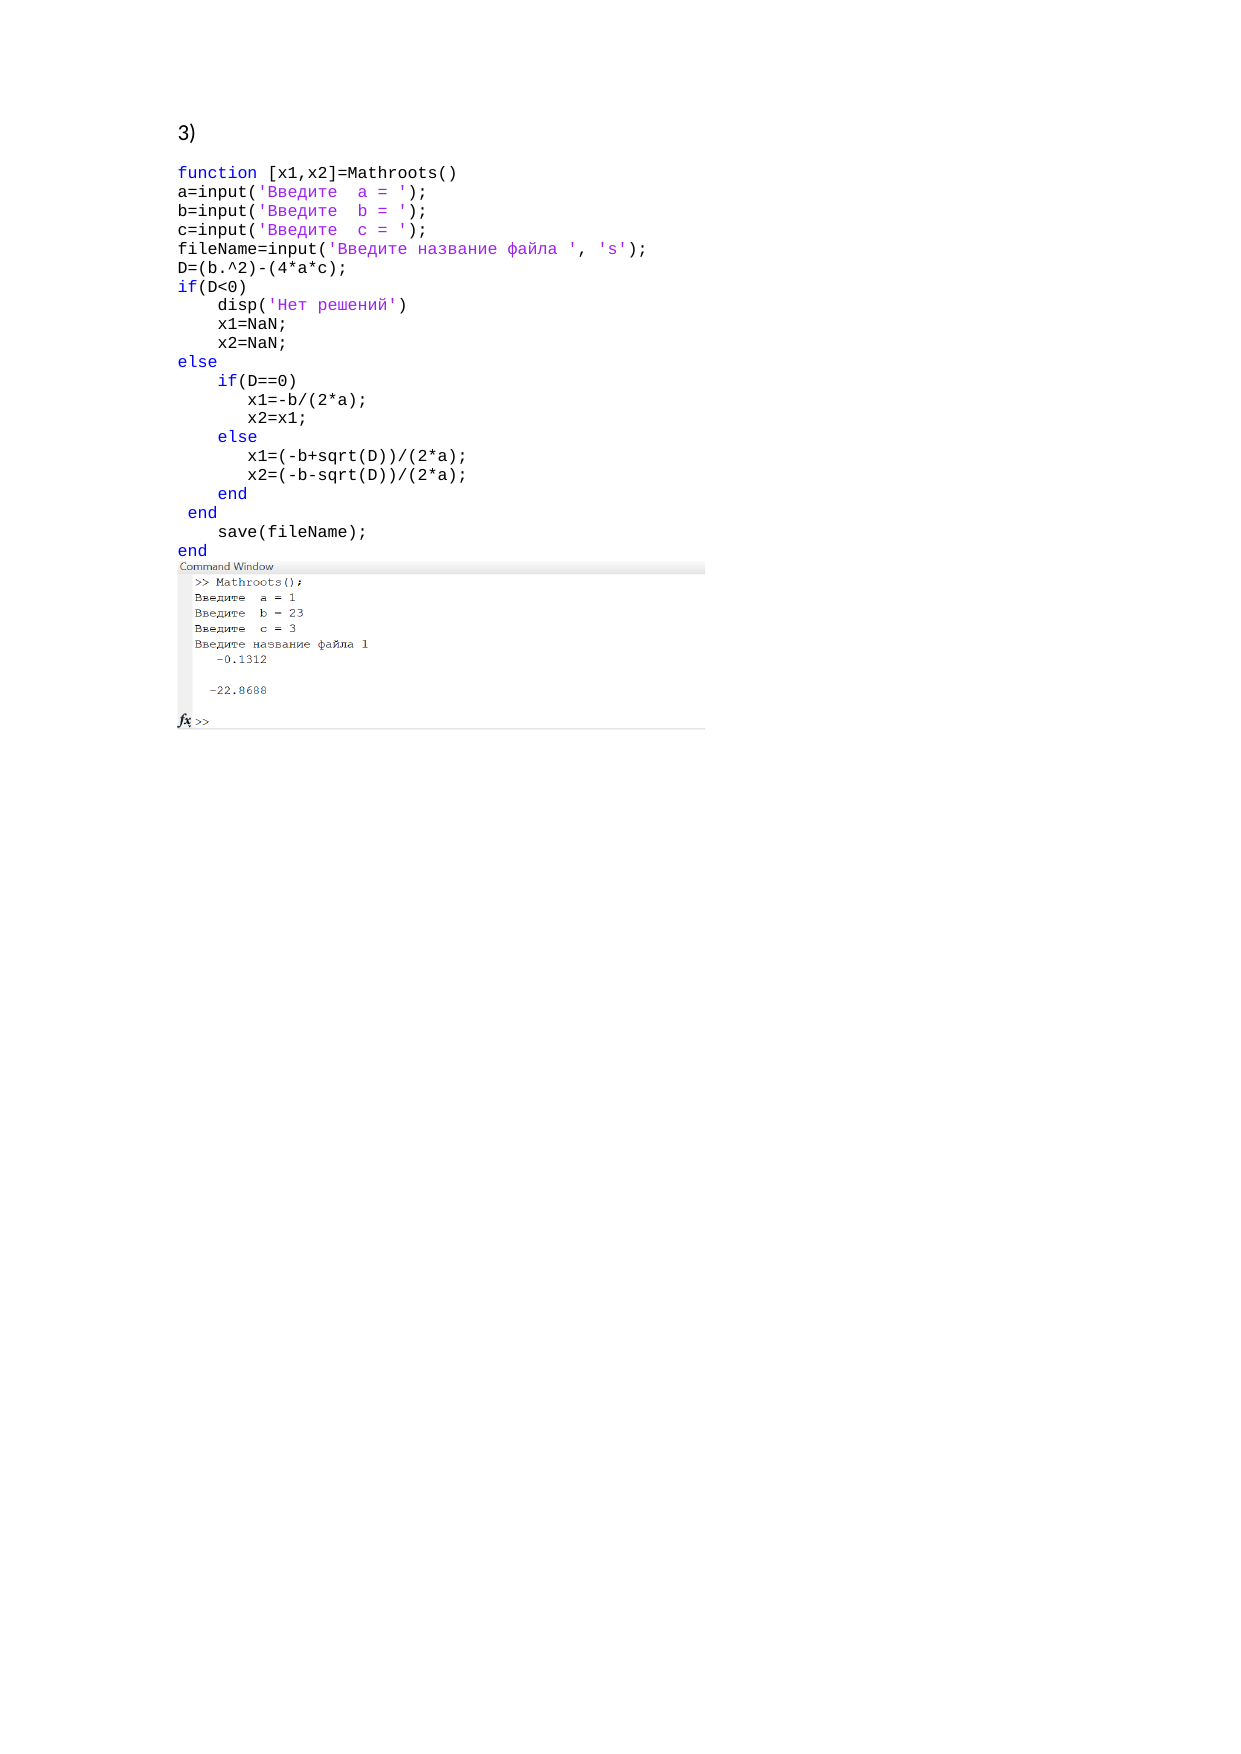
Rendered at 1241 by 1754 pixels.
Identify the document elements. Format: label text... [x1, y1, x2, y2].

text b=input('Введите b = '); [177, 203, 1152, 222]
text else [177, 429, 1152, 448]
text 3) [177, 118, 1152, 146]
text x2=NaN; [177, 335, 1152, 353]
text x1=-b/(2*a); [177, 391, 1152, 410]
text else [177, 353, 1152, 372]
text x1=NaN; [177, 316, 1152, 335]
text D=(b.^2)-(4*a*c); [177, 259, 1152, 278]
text fileName=input('Введите название файла ', 's'); [177, 240, 1152, 259]
text function [x1,x2]=Mathroots() [177, 165, 1152, 184]
text x2=(-b-sqrt(D))/(2*a); [177, 467, 1152, 486]
text if(D<0) [177, 278, 1152, 297]
text end [177, 486, 1152, 504]
text end [177, 542, 1152, 561]
text x1=(-b+sqrt(D))/(2*a); [177, 448, 1152, 467]
text if(D==0) [177, 372, 1152, 391]
text end [177, 504, 1152, 523]
text a=input('Введите a = '); [177, 184, 1152, 203]
text disp('Нет решений') [177, 297, 1152, 316]
text c=input('Введите c = '); [177, 222, 1152, 240]
text save(fileName); [177, 523, 1152, 542]
text x2=x1; [177, 410, 1152, 429]
picture [177, 561, 706, 730]
